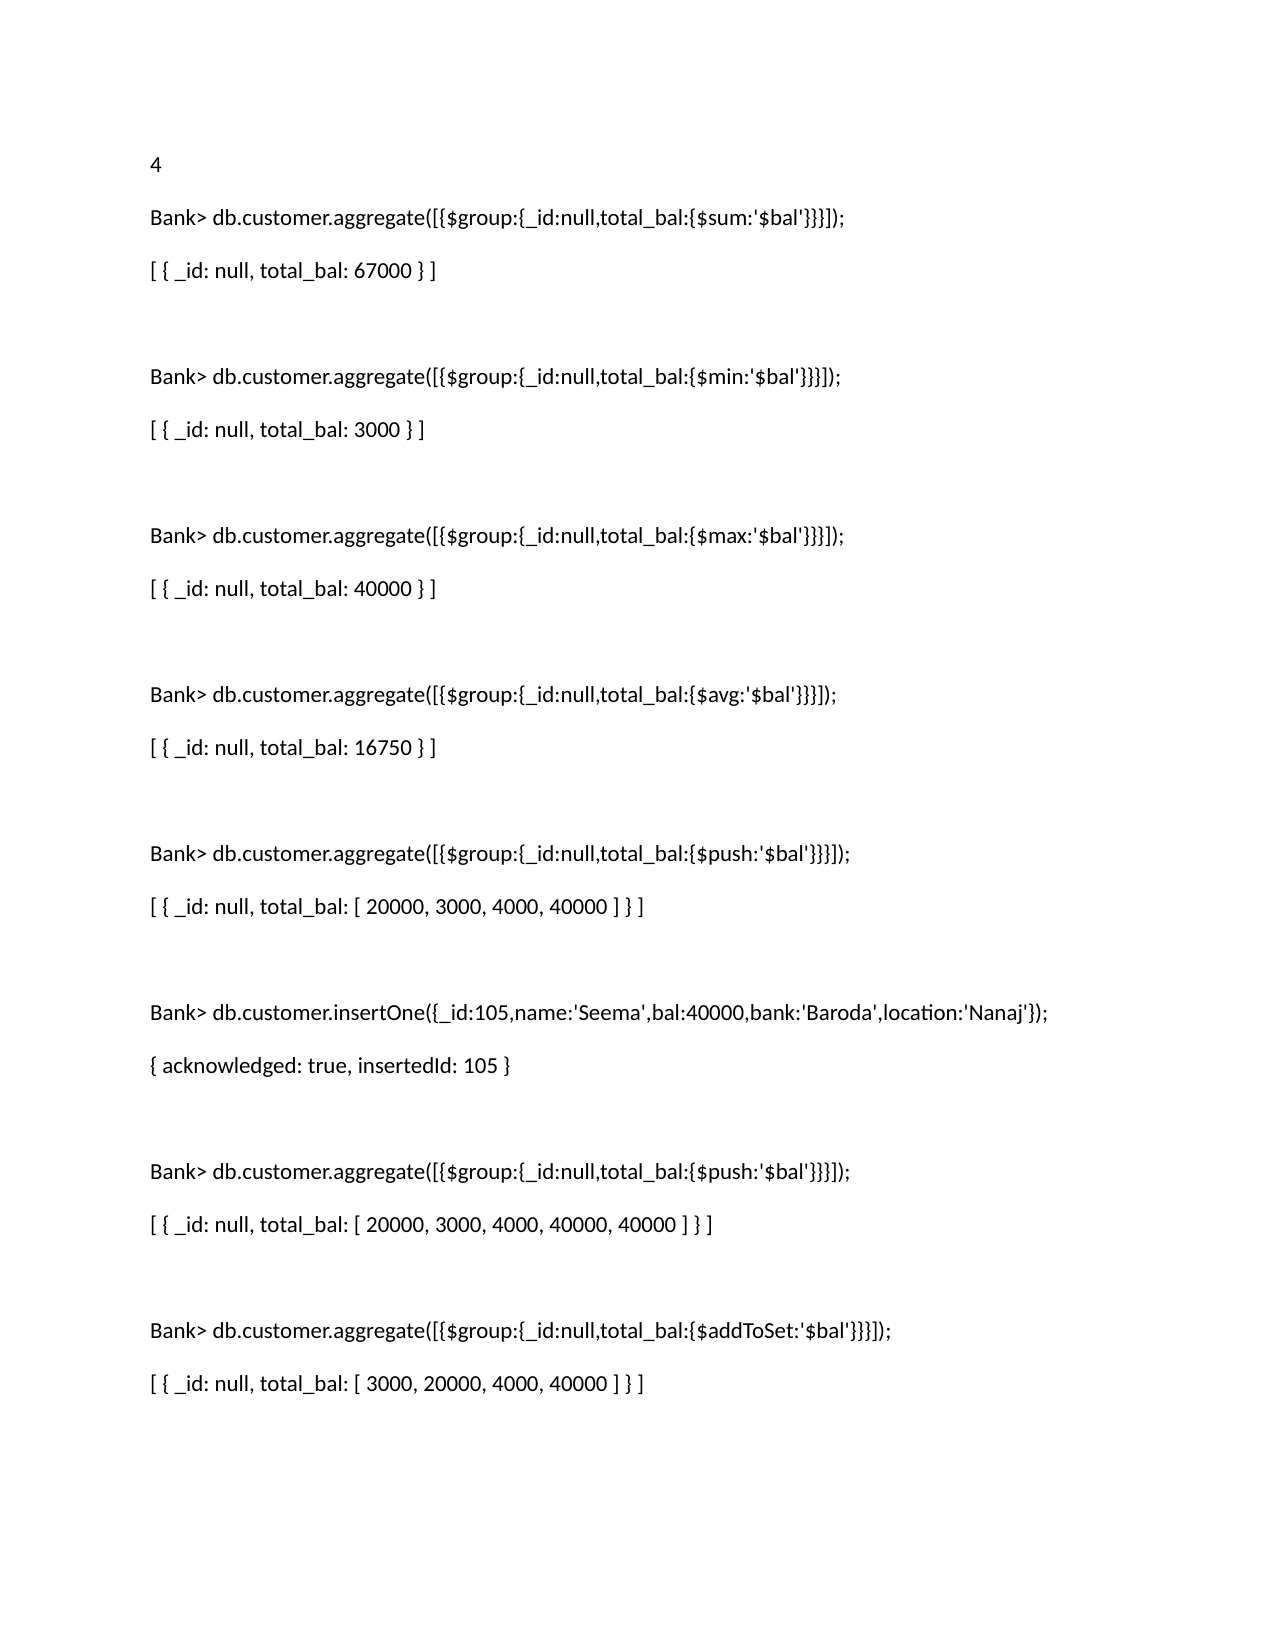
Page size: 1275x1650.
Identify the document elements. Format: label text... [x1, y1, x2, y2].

text Bank> db.customer.aggregate([{$group:{_id:null,total_bal:{$push:'$bal'}}}]); [150, 1157, 1125, 1185]
text Bank> db.customer.aggregate([{$group:{_id:null,total_bal:{$max:'$bal'}}}]); [150, 521, 1125, 549]
text [ { _id: null, total_bal: 16750 } ] [150, 733, 1125, 761]
text [ { _id: null, total_bal: [ 20000, 3000, 4000, 40000 ] } ] [150, 892, 1125, 920]
text [ { _id: null, total_bal: [ 20000, 3000, 4000, 40000, 40000 ] } ] [150, 1210, 1125, 1238]
text 4 [150, 150, 1125, 178]
text Bank> db.customer.aggregate([{$group:{_id:null,total_bal:{$avg:'$bal'}}}]); [150, 680, 1125, 708]
text [ { _id: null, total_bal: 3000 } ] [150, 415, 1125, 443]
text Bank> db.customer.aggregate([{$group:{_id:null,total_bal:{$addToSet:'$bal'}}}]); [150, 1316, 1125, 1344]
text [ { _id: null, total_bal: 40000 } ] [150, 574, 1125, 602]
text Bank> db.customer.aggregate([{$group:{_id:null,total_bal:{$sum:'$bal'}}}]); [150, 203, 1125, 231]
text { acknowledged: true, insertedId: 105 } [150, 1051, 1125, 1079]
text Bank> db.customer.insertOne({_id:105,name:'Seema',bal:40000,bank:'Baroda',location:'Nanaj'}); [150, 998, 1125, 1026]
text Bank> db.customer.aggregate([{$group:{_id:null,total_bal:{$push:'$bal'}}}]); [150, 839, 1125, 867]
text Bank> db.customer.aggregate([{$group:{_id:null,total_bal:{$min:'$bal'}}}]); [150, 362, 1125, 390]
text [ { _id: null, total_bal: 67000 } ] [150, 256, 1125, 284]
text [ { _id: null, total_bal: [ 3000, 20000, 4000, 40000 ] } ] [150, 1369, 1125, 1397]
